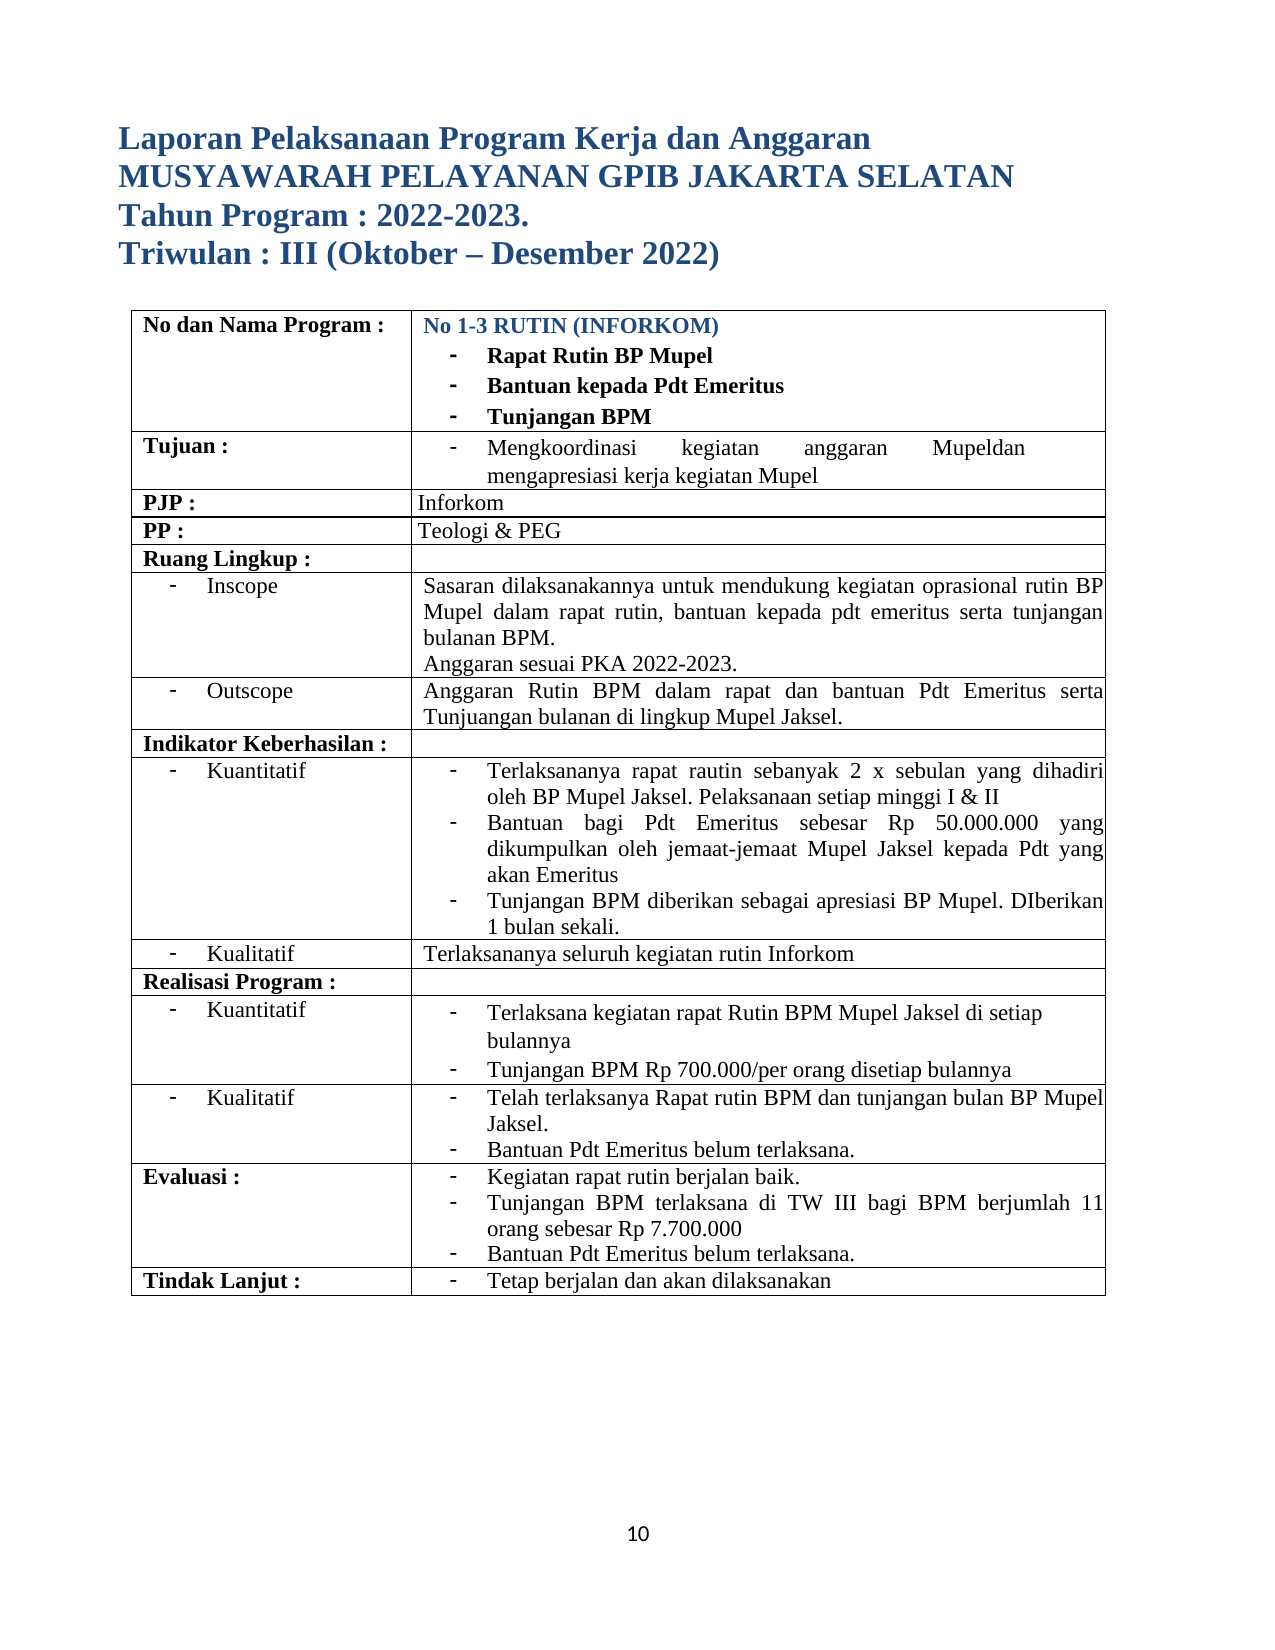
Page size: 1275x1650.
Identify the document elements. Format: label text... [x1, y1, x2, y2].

table_cell Kegiatan rapat rutin berjalan baik. Tunjangan BPM terlaksana di TW III bagi BPM berjumlah 11 orang sebesar Rp 7.700.000 Bantuan Pdt Emeritus belum terlaksana. [412, 1164, 1105, 1267]
table_cell Terlaksananya seluruh kegiatan rutin Inforkom [412, 940, 1105, 967]
table_cell [412, 545, 1105, 572]
table_cell PJP : [132, 490, 411, 516]
table_cell Inscope [132, 573, 411, 677]
table_cell PP : [132, 518, 411, 544]
table_cell Kuantitatif [132, 996, 411, 1084]
table_cell Tetap berjalan dan akan dilaksanakan [412, 1268, 1105, 1295]
table_cell Ruang Lingkup : [132, 545, 411, 572]
table_cell Outscope [132, 678, 411, 729]
table_cell Sasaran dilaksanakannya untuk mendukung kegiatan oprasional rutin BP Mupel dalam rapat rutin, bantuan kepada pdt emeritus serta tunjangan bulanan BPM. Anggaran sesuai PKA 2022-2023. [412, 573, 1105, 677]
table_cell Inforkom [412, 490, 1105, 516]
table_cell Tindak Lanjut : [132, 1268, 411, 1295]
text Triwulan : III (Oktober – Desember 2022) [118, 233, 1157, 271]
table_cell Terlaksana kegiatan rapat Rutin BPM Mupel Jaksel di setiap bulannya Tunjangan BPM Rp 700.000/per orang disetiap bulannya [412, 996, 1105, 1084]
text Tahun Program : 2022-2023. [118, 195, 1157, 233]
table_cell Indikator Keberhasilan : [132, 730, 411, 757]
table_header No dan Nama Program : [132, 311, 411, 431]
text Laporan Pelaksanaan Program Kerja dan Anggaran [118, 118, 1157, 156]
table_cell [412, 969, 1105, 995]
table_cell Mengkoordinasi kegiatan anggaran Mupeldan mengapresiasi kerja kegiatan Mupel [412, 432, 1105, 488]
table_cell Kualitatif [132, 1085, 411, 1163]
table_cell Terlaksananya rapat rautin sebanyak 2 x sebulan yang dihadiri oleh BP Mupel Jaksel. Pelaksanaan setiap minggi I & II Bantuan bagi Pdt Emeritus sebesar Rp 50.000.000 yang dikumpulkan oleh jemaat-jemaat Mupel Jaksel kepada Pdt yang akan Emeritus Tunjangan BPM diberikan sebagai apresiasi BP Mupel. DIberikan 1 bulan sekali. [412, 758, 1105, 939]
table_cell Telah terlaksanya Rapat rutin BPM dan tunjangan bulan BP Mupel Jaksel. Bantuan Pdt Emeritus belum terlaksana. [412, 1085, 1105, 1163]
table_cell Kuantitatif [132, 758, 411, 939]
table_cell Tujuan : [132, 432, 411, 488]
table_cell Anggaran Rutin BPM dalam rapat dan bantuan Pdt Emeritus serta Tunjuangan bulanan di lingkup Mupel Jaksel. [412, 678, 1105, 729]
table_cell Kualitatif [132, 940, 411, 967]
table_header No 1-3 RUTIN (INFORKOM) Rapat Rutin BP Mupel Bantuan kepada Pdt Emeritus Tunjangan BPM [412, 311, 1105, 431]
table_cell Teologi & PEG [412, 518, 1105, 544]
table_cell Realisasi Program : [132, 969, 411, 995]
text MUSYAWARAH PELAYANAN GPIB JAKARTA SELATAN [118, 156, 1157, 195]
table_cell Evaluasi : [132, 1164, 411, 1267]
table_cell [412, 730, 1105, 757]
